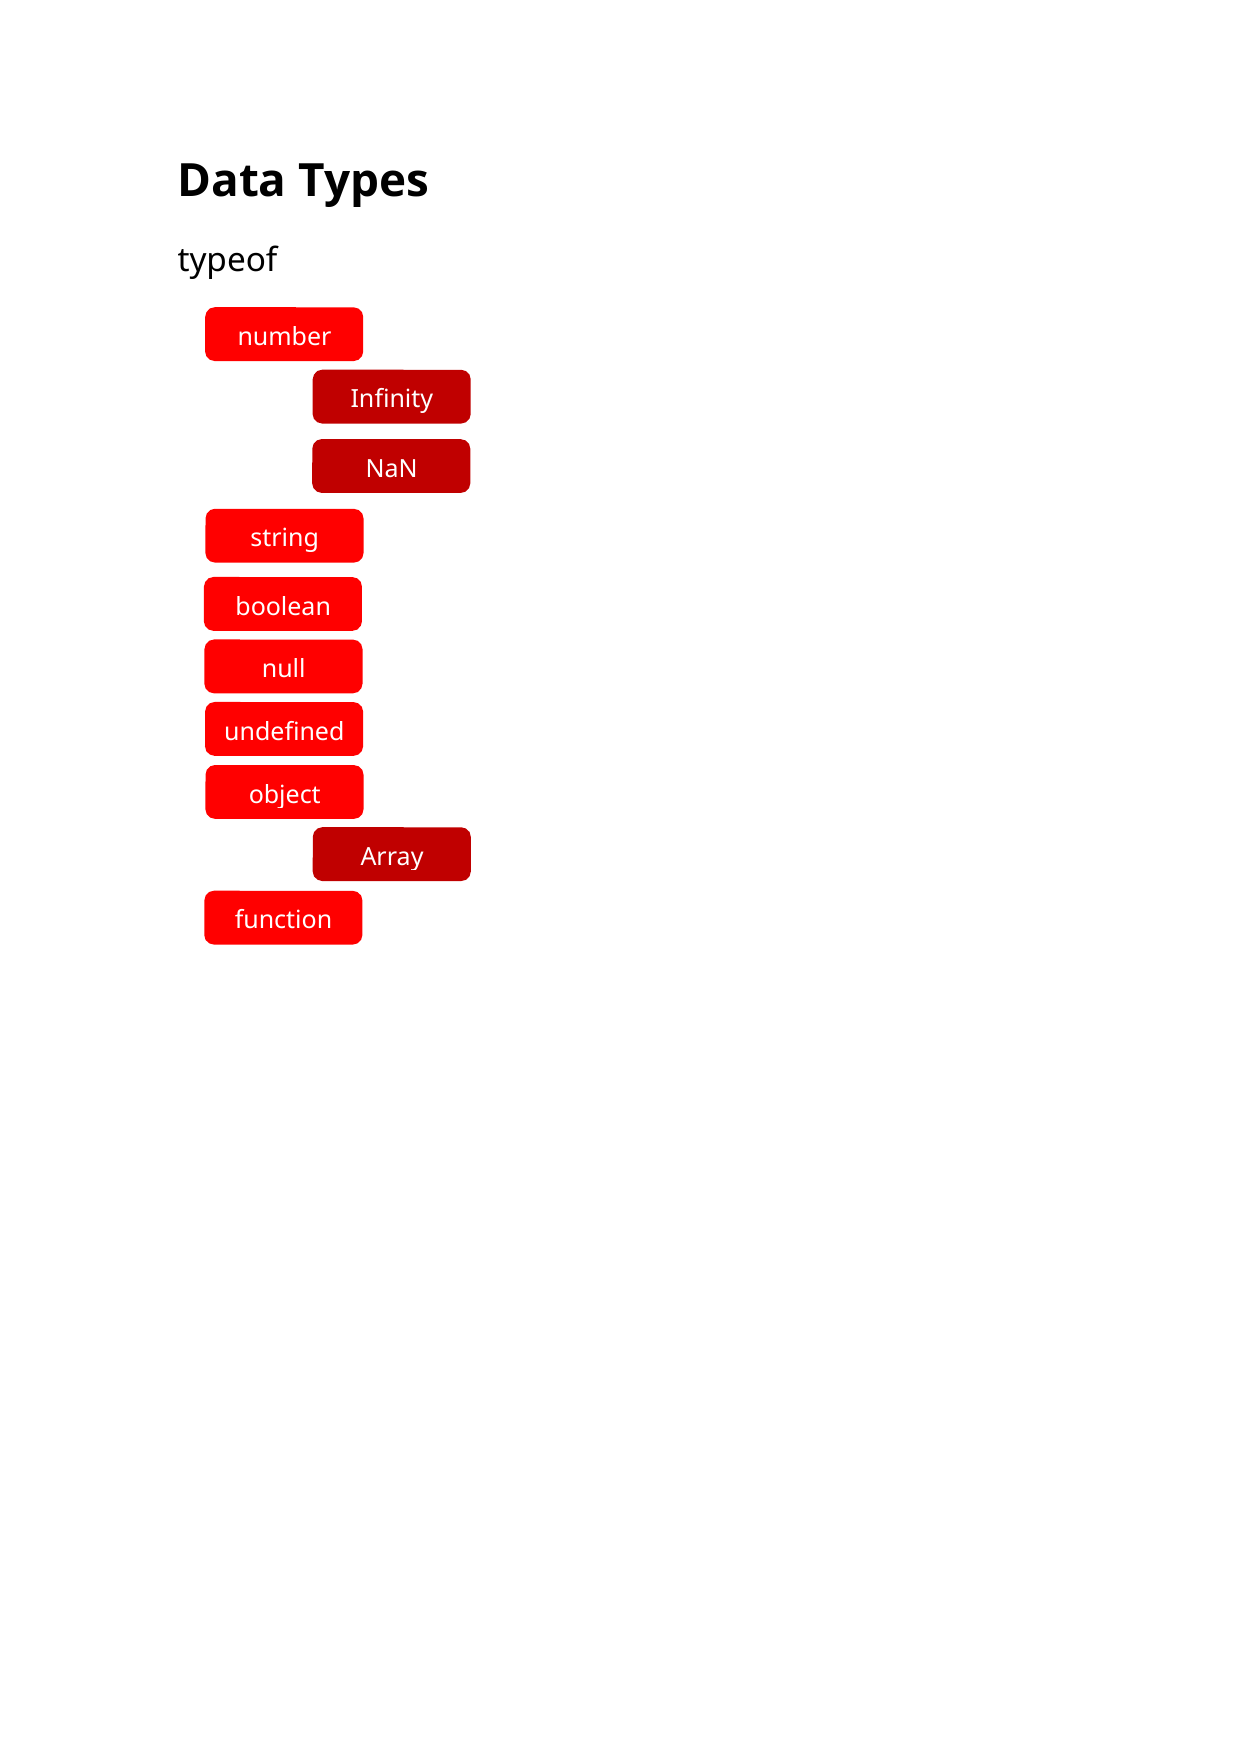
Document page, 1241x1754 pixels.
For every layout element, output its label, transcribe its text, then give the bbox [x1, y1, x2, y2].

text typeof [177, 236, 1063, 281]
text Data Types [177, 148, 1063, 210]
